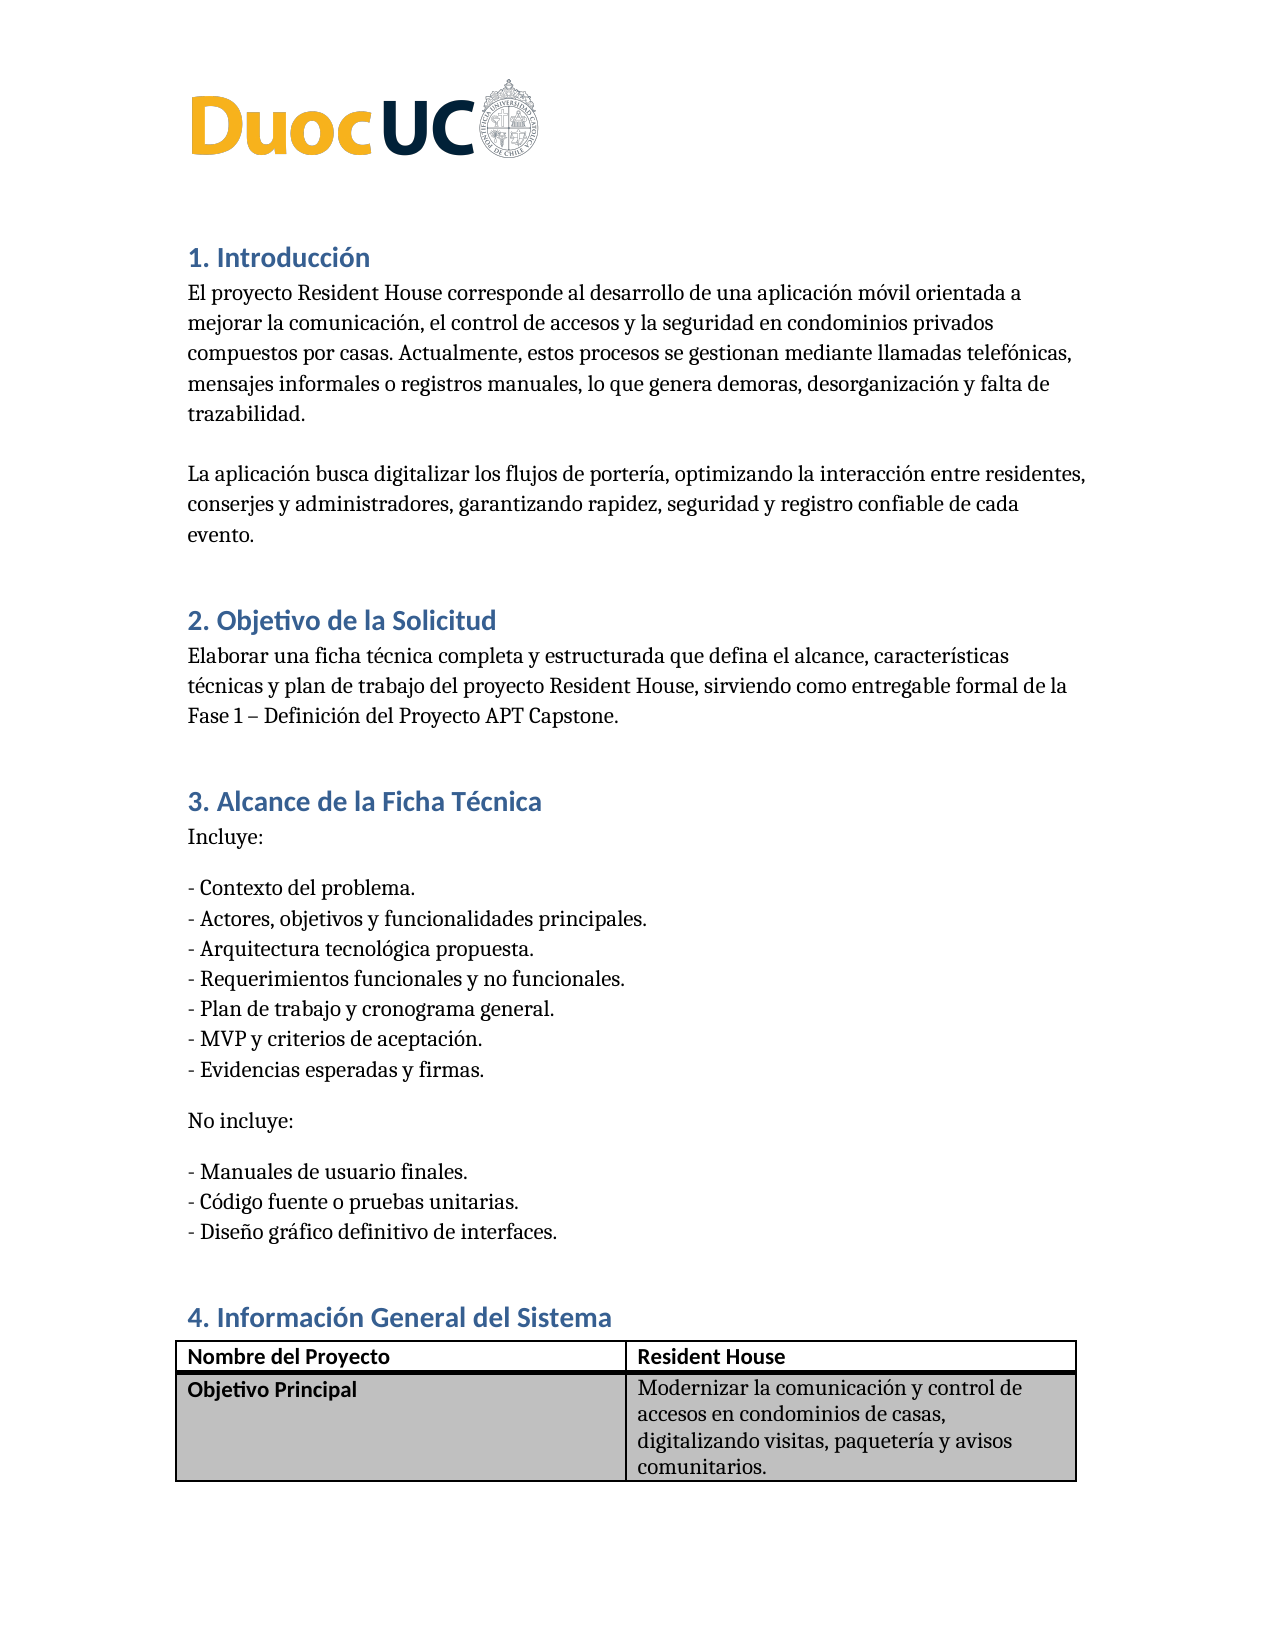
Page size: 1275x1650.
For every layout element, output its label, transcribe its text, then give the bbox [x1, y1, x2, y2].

subtitle 4. Información General del Sistema [187, 1299, 1087, 1335]
text - Contexto del problema. - Actores, objetivos y funcionalidades principales. - Arquitectura tecnológica propuesta. - Requerimientos funcionales y no funcionales. - Plan de trabajo y cronograma general. - MVP y criterios de aceptación. - Evidencias esperadas y firmas. [187, 875, 1087, 1083]
text El proyecto Resident House corresponde al desarrollo de una aplicación móvil orientada a mejorar la comunicación, el control de accesos y la seguridad en condominios privados compuestos por casas. Actualmente, estos procesos se gestionan mediante llamadas telefónicas, mensajes informales o registros manuales, lo que genera demoras, desorganización y falta de trazabilidad. La aplicación busca digitalizar los flujos de portería, optimizando la interacción entre residentes, conserjes y administradores, garantizando rapidez, seguridad y registro confiable de cada evento. [187, 280, 1087, 548]
table_cell Objetivo Principal [177, 1375, 625, 1480]
table_header Nombre del Proyecto [177, 1342, 625, 1370]
table_header Resident House [627, 1342, 1075, 1370]
text Incluye: [187, 824, 1087, 850]
subtitle 2. Objetivo de la Solicitud [187, 602, 1087, 637]
subtitle 3. Alcance de la Ficha Técnica [187, 783, 1087, 819]
subtitle 1. Introducción [187, 239, 1087, 274]
picture [187, 75, 543, 163]
table_cell Modernizar la comunicación y control de accesos en condominios de casas, digitalizando visitas, paquetería y avisos comunitarios. [627, 1375, 1075, 1480]
text No incluye: [187, 1107, 1087, 1134]
text Elaborar una ficha técnica completa y estructurada que defina el alcance, características técnicas y plan de trabajo del proyecto Resident House, sirviendo como entregable formal de la Fase 1 – Definición del Proyecto APT Capstone. [187, 642, 1087, 729]
text - Manuales de usuario finales. - Código fuente o pruebas unitarias. - Diseño gráfico definitivo de interfaces. [187, 1158, 1087, 1245]
